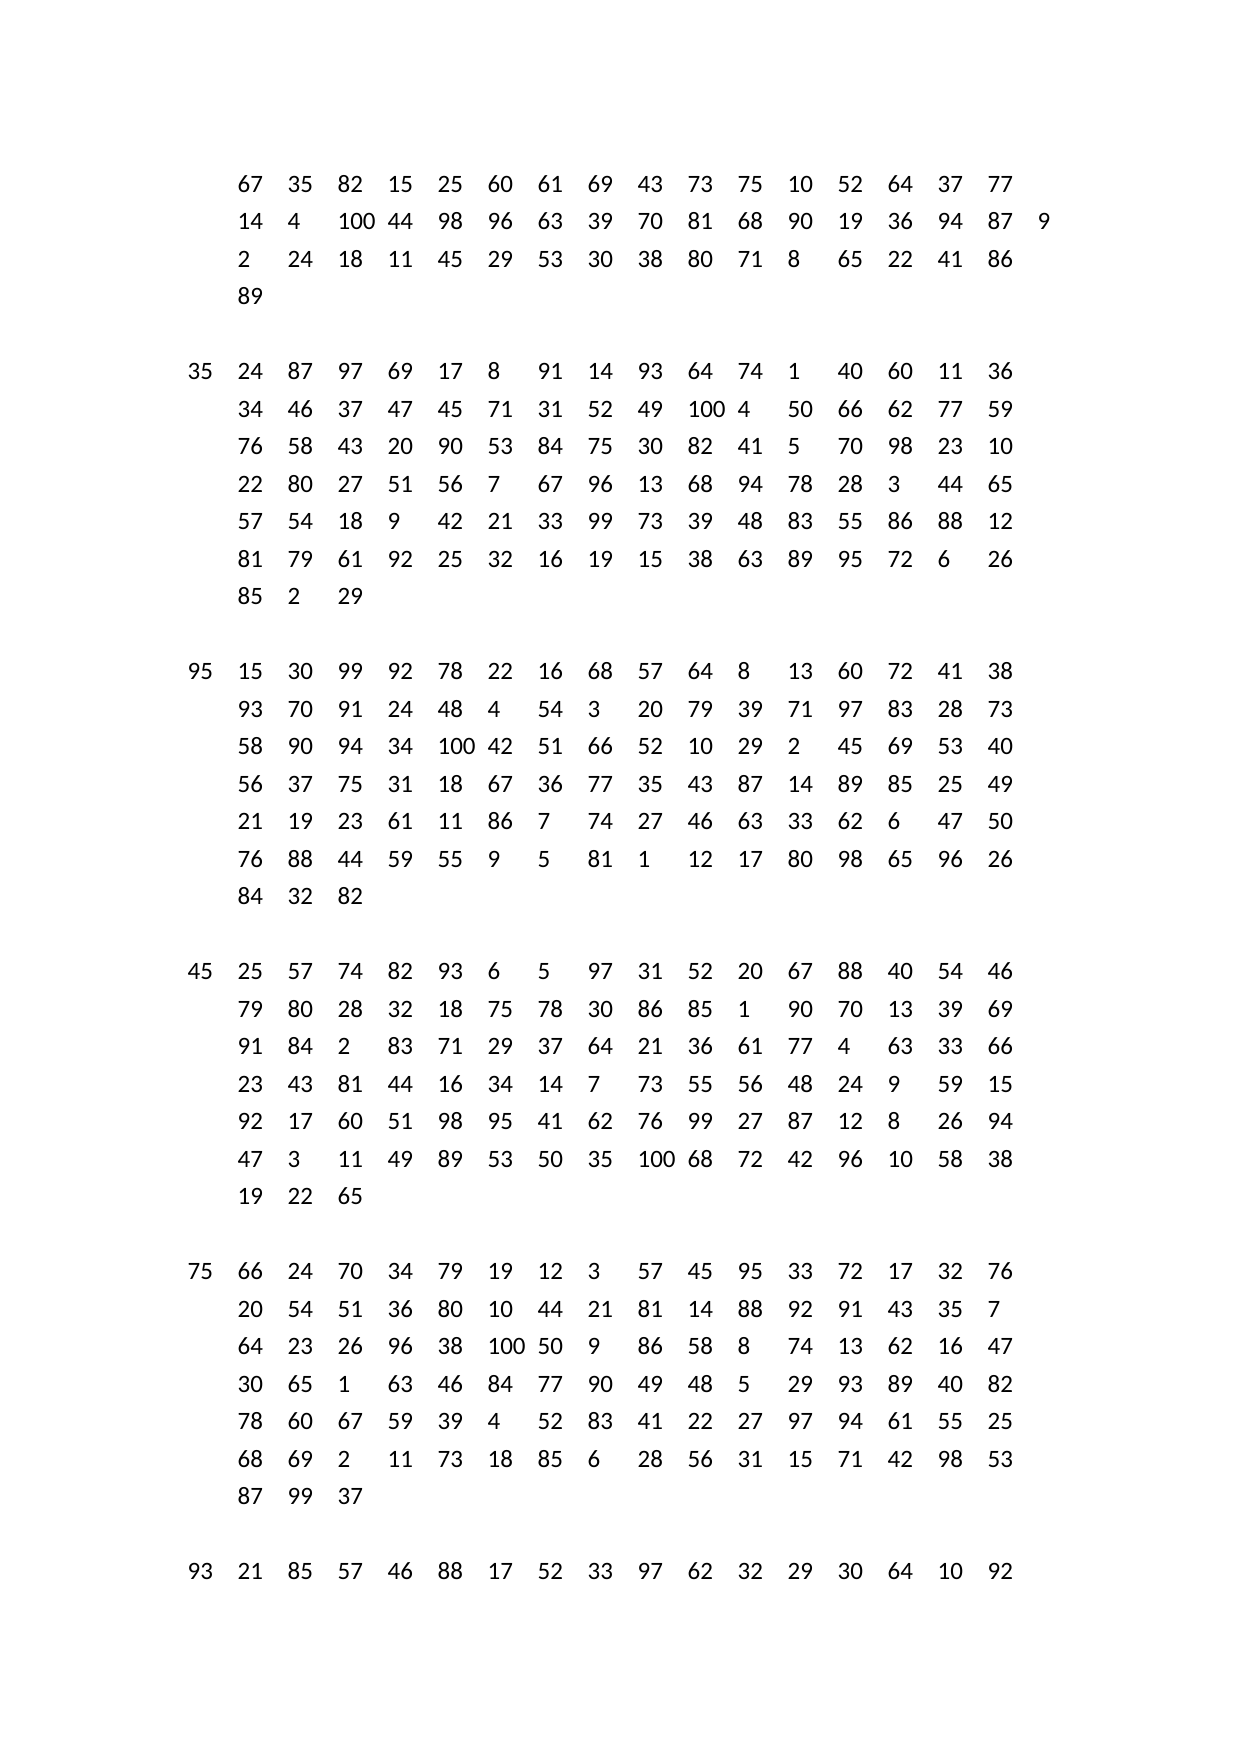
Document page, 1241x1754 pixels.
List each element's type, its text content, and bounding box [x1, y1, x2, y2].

text 95 15 30 99 92 78 22 16 68 57 64 8 13 60 72 41 38 93 70 91 24 48 4 54 3 20 79 39 71 97 83 28 73 58 90 94 34 100 42 51 66 52 10 29 2 45 69 53 40 56 37 75 31 18 67 36 77 35 43 87 14 89 85 25 49 21 19 23 61 11 86 7 74 27 46 63 33 62 6 47 50 76 88 44 59 55 9 5 81 1 12 17 80 98 65 96 26 84 32 82 [187, 652, 1053, 914]
text 45 25 57 74 82 93 6 5 97 31 52 20 67 88 40 54 46 79 80 28 32 18 75 78 30 86 85 1 90 70 13 39 69 91 84 2 83 71 29 37 64 21 36 61 77 4 63 33 66 23 43 81 44 16 34 14 7 73 55 56 48 24 9 59 15 92 17 60 51 98 95 41 62 76 99 27 87 12 8 26 94 47 3 11 49 89 53 50 35 100 68 72 42 96 10 58 38 19 22 65 [187, 952, 1053, 1214]
text 35 24 87 97 69 17 8 91 14 93 64 74 1 40 60 11 36 34 46 37 47 45 71 31 52 49 100 4 50 66 62 77 59 76 58 43 20 90 53 84 75 30 82 41 5 70 98 23 10 22 80 27 51 56 7 67 96 13 68 94 78 28 3 44 65 57 54 18 9 42 21 33 99 73 39 48 83 55 86 88 12 81 79 61 92 25 32 16 19 15 38 63 89 95 72 6 26 85 2 29 [187, 352, 1053, 614]
text 75 66 24 70 34 79 19 12 3 57 45 95 33 72 17 32 76 20 54 51 36 80 10 44 21 81 14 88 92 91 43 35 7 64 23 26 96 38 100 50 9 86 58 8 74 13 62 16 47 30 65 1 63 46 84 77 90 49 48 5 29 93 89 40 82 78 60 67 59 39 4 52 83 41 22 27 97 94 61 55 25 68 69 2 11 73 18 85 6 28 56 31 15 71 42 98 53 87 99 37 [187, 1252, 1053, 1514]
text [187, 164, 1053, 314]
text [187, 1552, 1053, 1589]
